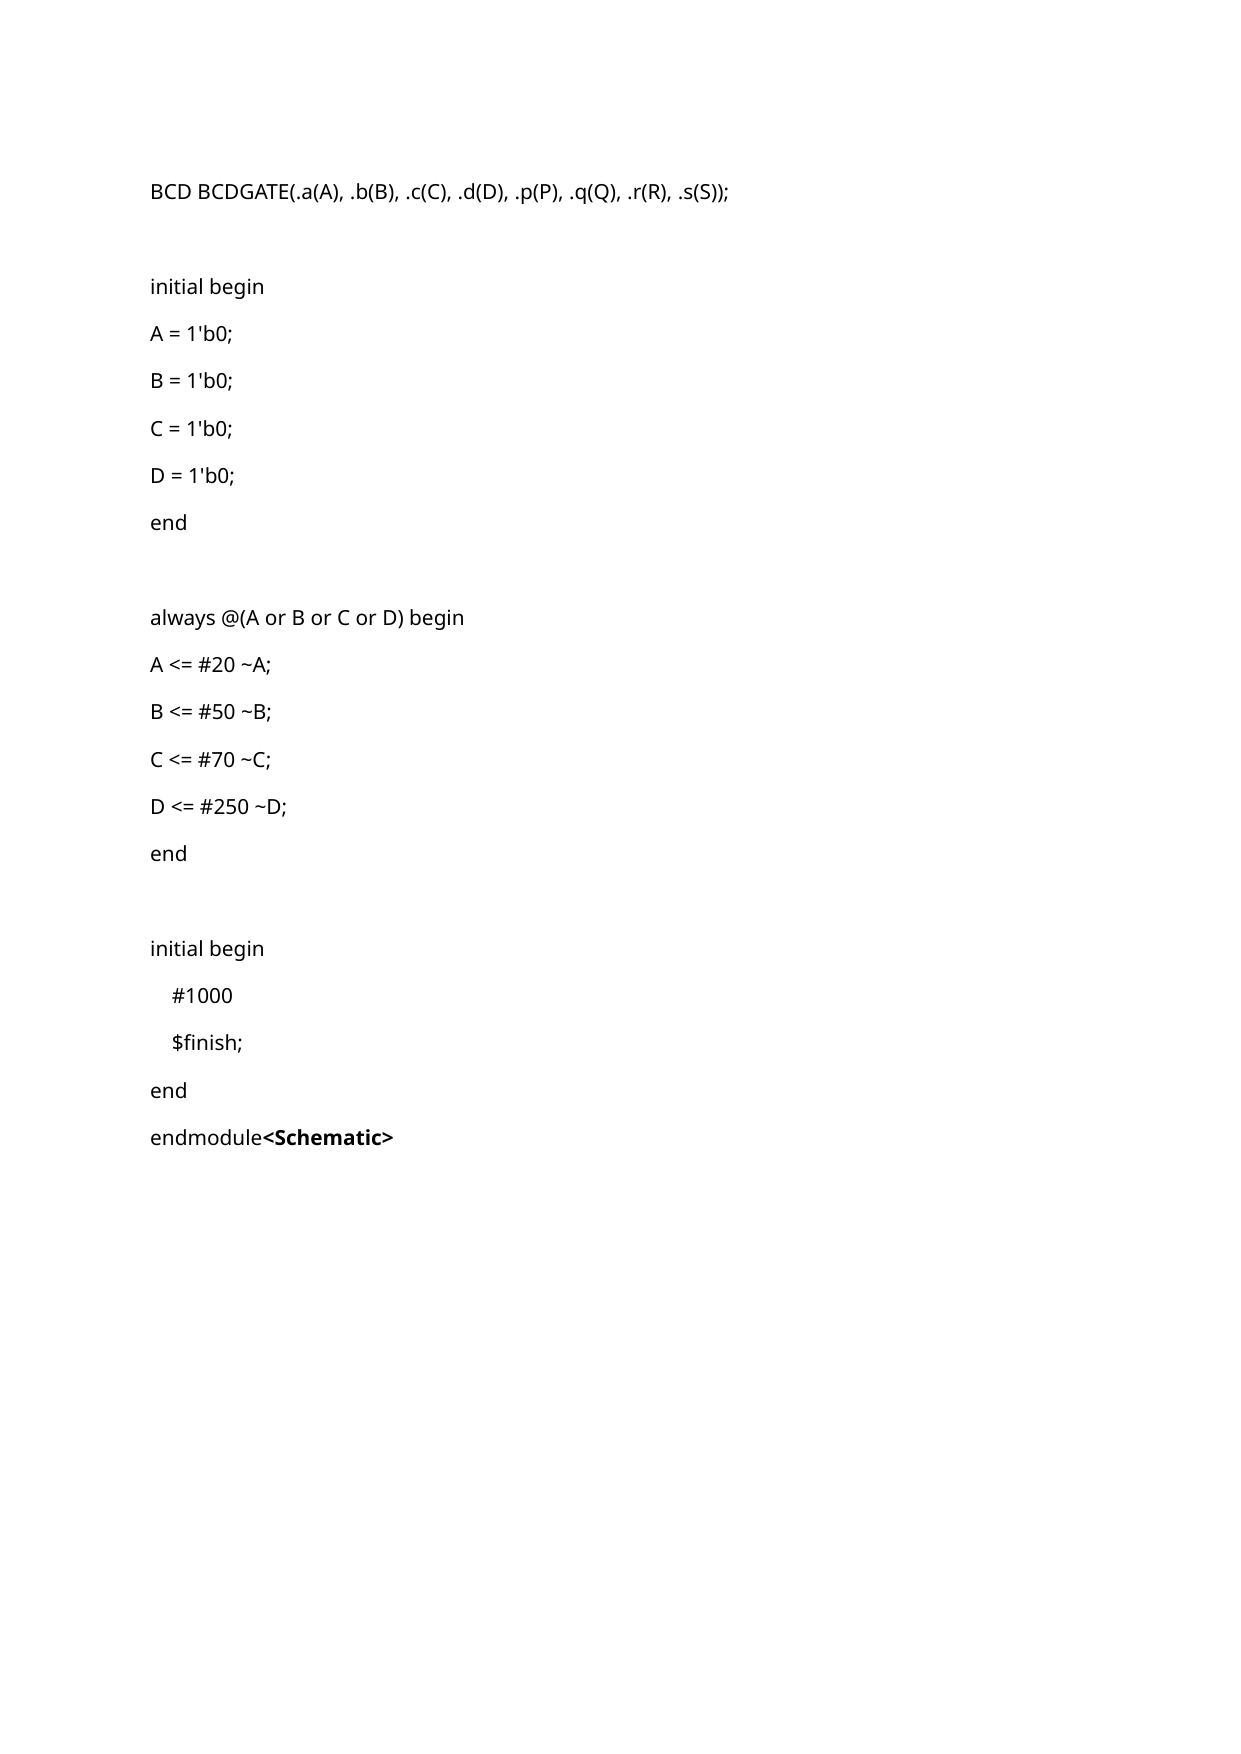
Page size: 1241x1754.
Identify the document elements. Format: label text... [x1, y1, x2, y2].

text D = 1'b0; [150, 461, 1090, 489]
text end [150, 1076, 1090, 1104]
text BCD BCDGATE(.a(A), .b(B), .c(C), .d(D), .p(P), .q(Q), .r(R), .s(S)); [150, 177, 1090, 206]
text C <= #70 ~C; [150, 745, 1090, 773]
text end [150, 839, 1090, 868]
text endmodule<Schematic> [150, 1123, 1090, 1151]
text D <= #250 ~D; [150, 792, 1090, 820]
text A <= #20 ~A; [150, 650, 1090, 678]
text B <= #50 ~B; [150, 697, 1090, 726]
text always @(A or B or C or D) begin [150, 603, 1090, 631]
text A = 1'b0; [150, 319, 1090, 347]
text end [150, 508, 1090, 537]
text C = 1'b0; [150, 414, 1090, 442]
text initial begin [150, 272, 1090, 300]
text initial begin [150, 934, 1090, 962]
text B = 1'b0; [150, 366, 1090, 395]
text $finish; [150, 1028, 1090, 1057]
text #1000 [150, 981, 1090, 1009]
